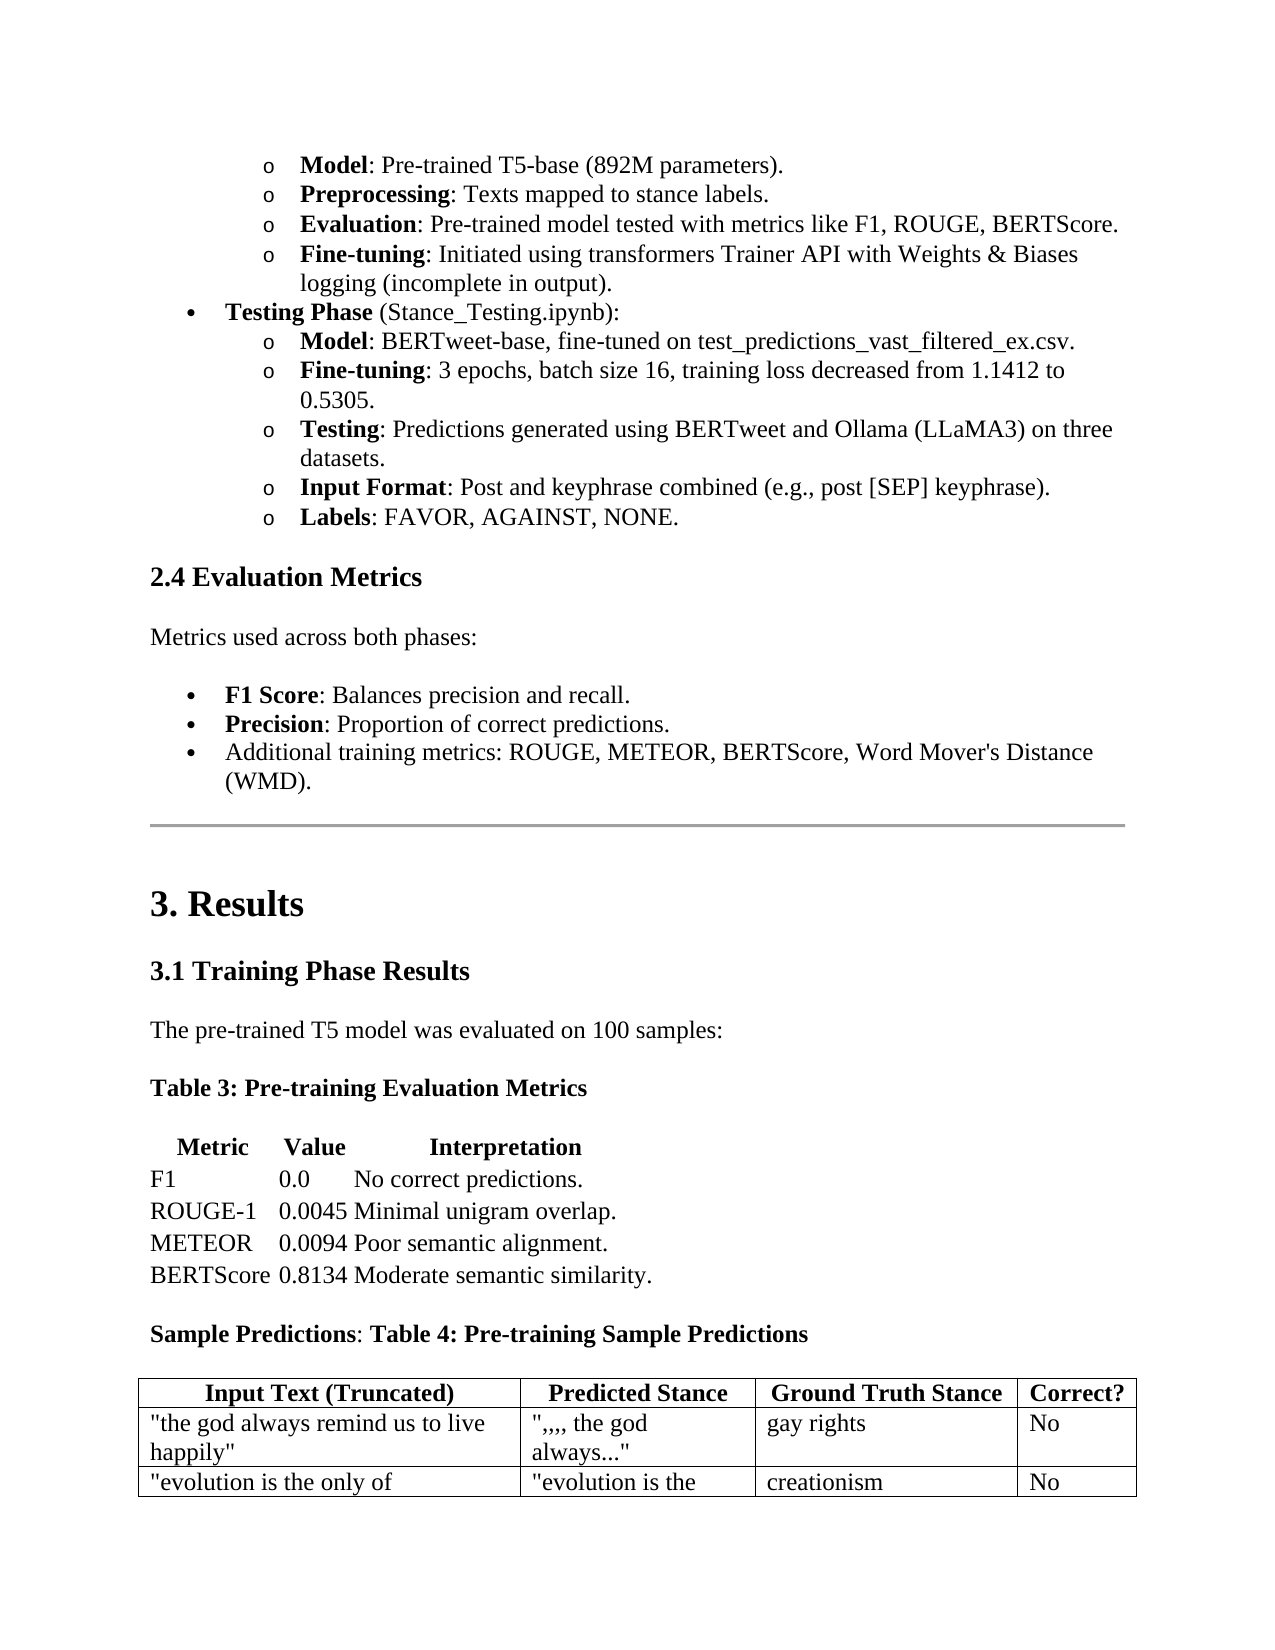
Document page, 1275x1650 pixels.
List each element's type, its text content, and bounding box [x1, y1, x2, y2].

table_cell 0.8134 [277, 1259, 352, 1290]
list Testing Phase (Stance_Testing.ipynb): [187, 297, 1125, 326]
list Input Format: Post and keyphrase combined (e.g., post [SEP] keyphrase). [262, 472, 1125, 502]
list Additional training metrics: ROUGE, METEOR, BERTScore, Word Mover's Distance (WMD). [187, 737, 1125, 795]
text 3.1 Training Phase Results [150, 953, 1125, 986]
table_cell 0.0 [277, 1163, 352, 1195]
list Preprocessing: Texts mapped to stance labels. [262, 179, 1125, 209]
list Testing: Predictions generated using BERTweet and Ollama (LLaMA3) on three datasets. [262, 414, 1125, 472]
list Model: BERTweet-base, fine-tuned on test_predictions_vast_filtered_ex.csv. [262, 326, 1125, 355]
table_cell gay rights [756, 1408, 1017, 1466]
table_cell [139, 1467, 520, 1496]
table_cell ROUGE-1 [149, 1195, 277, 1227]
text 2.4 Evaluation Metrics [150, 560, 1125, 593]
table_cell BERTScore [149, 1259, 277, 1290]
text 3. Results [150, 881, 1125, 924]
table_cell F1 [149, 1163, 277, 1195]
table_header Value [277, 1131, 352, 1163]
table_cell Moderate semantic similarity. [352, 1259, 659, 1290]
text The pre-trained T5 model was evaluated on 100 samples: [150, 1015, 1125, 1044]
table_cell 0.0094 [277, 1227, 352, 1258]
table_cell Minimal unigram overlap. [352, 1195, 659, 1227]
list Labels: FAVOR, AGAINST, NONE. [262, 502, 1125, 531]
list Fine-tuning: Initiated using transformers Trainer API with Weights & Biases logging (incomplete in output). [262, 239, 1125, 297]
list Evaluation: Pre-trained model tested with metrics like F1, ROUGE, BERTScore. [262, 209, 1125, 239]
table_cell No correct predictions. [352, 1163, 659, 1195]
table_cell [521, 1467, 755, 1496]
list Precision: Proportion of correct predictions. [187, 709, 1125, 737]
table_cell No [1018, 1408, 1136, 1466]
list Model: Pre-trained T5-base (892M parameters). [262, 150, 1125, 179]
table_header Ground Truth Stance [756, 1379, 1017, 1407]
table_header Input Text (Truncated) [139, 1379, 520, 1407]
text Sample Predictions: Table 4: Pre-training Sample Predictions [150, 1319, 1125, 1348]
table_cell ",,,, the god always..." [521, 1408, 755, 1466]
text Metrics used across both phases: [150, 622, 1125, 651]
text Table 3: Pre-training Evaluation Metrics [150, 1073, 1125, 1102]
table_cell creationism [756, 1467, 1017, 1496]
table_header Interpretation [352, 1131, 659, 1163]
table_header Predicted Stance [521, 1379, 755, 1407]
table_cell METEOR [149, 1227, 277, 1258]
list F1 Score: Balances precision and recall. [187, 680, 1125, 709]
table_cell No [1018, 1467, 1136, 1496]
table_cell "the god always remind us to live happily" [139, 1408, 520, 1466]
list Fine-tuning: 3 epochs, batch size 16, training loss decreased from 1.1412 to 0.5305. [262, 355, 1125, 414]
table_cell 0.0045 [277, 1195, 352, 1227]
table_cell Poor semantic alignment. [352, 1227, 659, 1258]
table_header Correct? [1018, 1379, 1136, 1407]
table_header Metric [149, 1131, 277, 1163]
